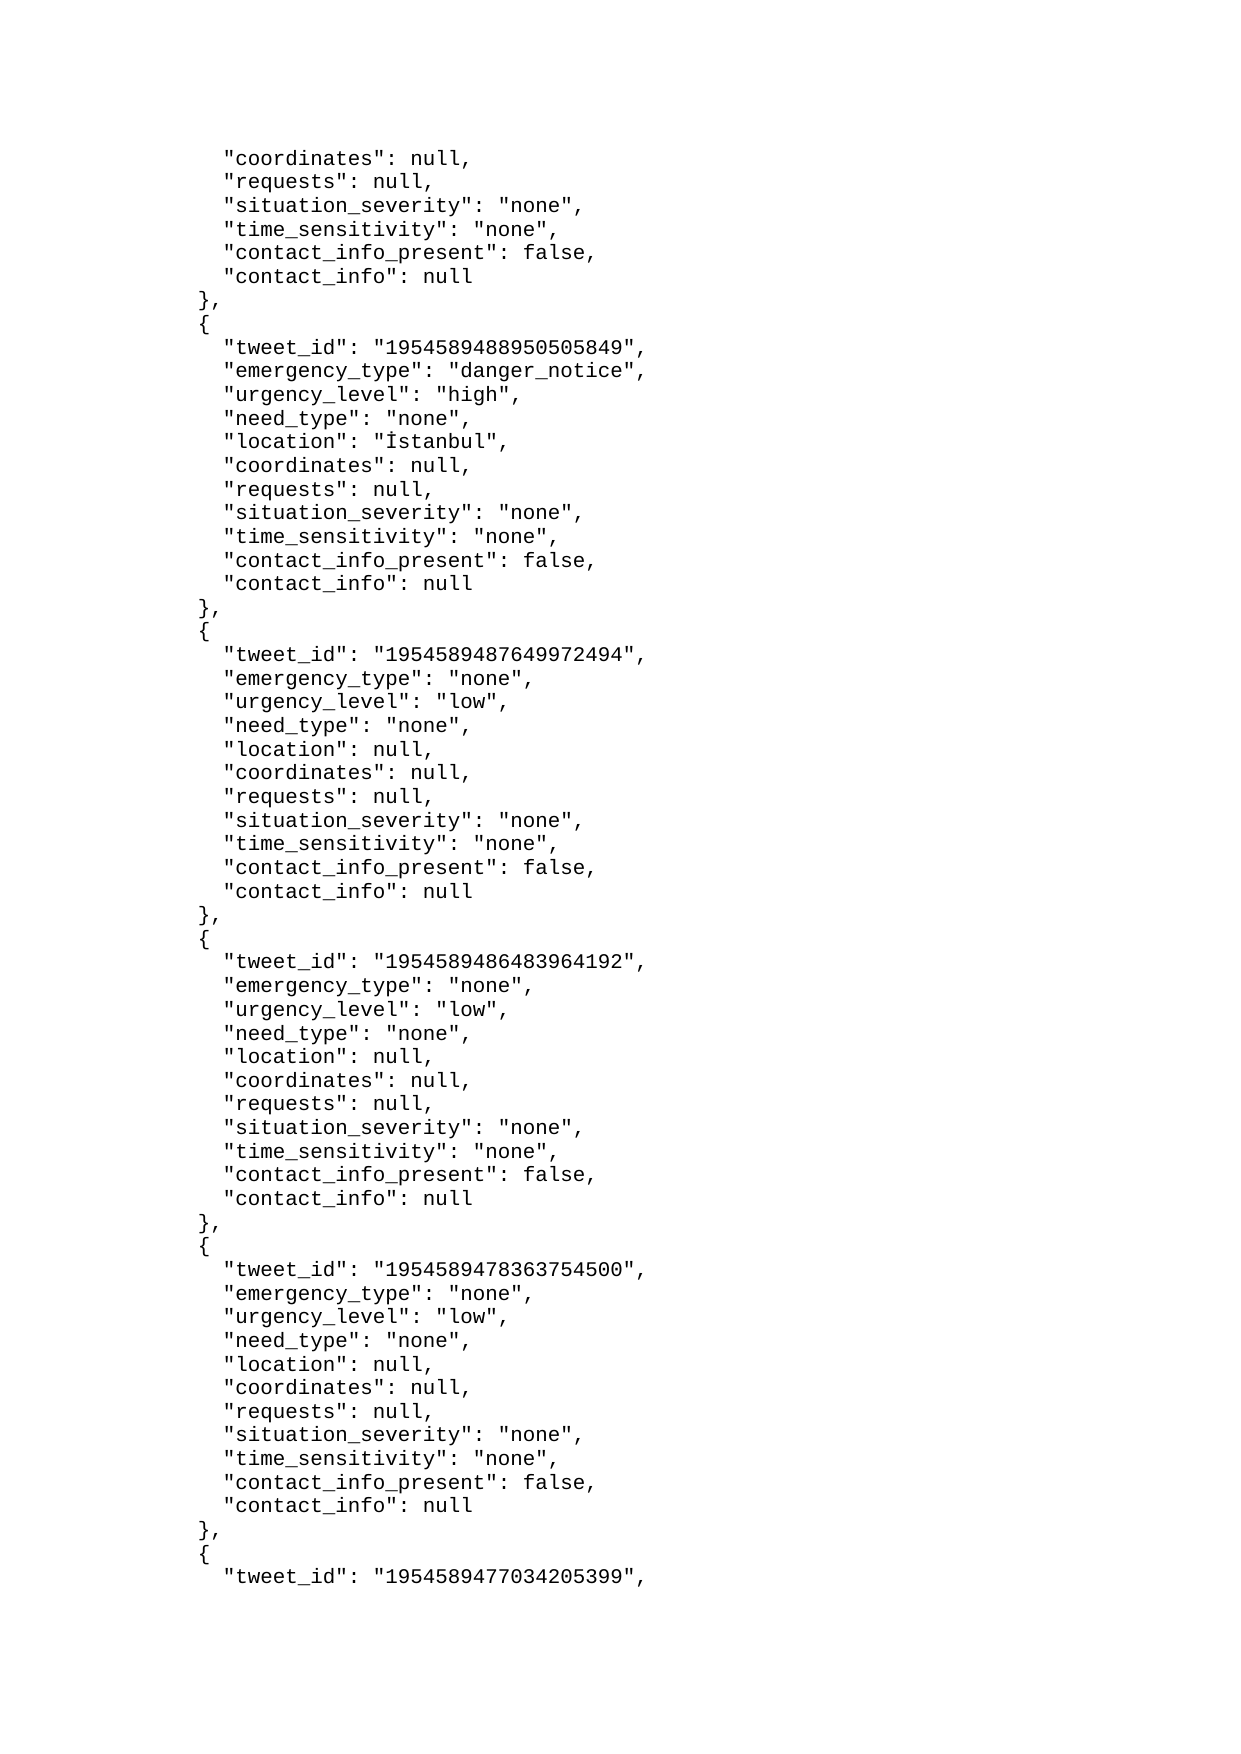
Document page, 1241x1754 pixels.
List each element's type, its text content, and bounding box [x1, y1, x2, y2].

text "coordinates": null, [148, 455, 1093, 479]
text "urgency_level": "low", [148, 1306, 1093, 1330]
text "time_sensitivity": "none", [148, 1448, 1093, 1472]
text }, [148, 597, 1093, 621]
text "contact_info": null [148, 266, 1093, 289]
text "contact_info": null [148, 1495, 1093, 1519]
text }, [148, 1519, 1093, 1543]
text "location": null, [148, 1353, 1093, 1377]
text "urgency_level": "low", [148, 999, 1093, 1022]
text "contact_info": null [148, 1188, 1093, 1212]
text "location": null, [148, 1046, 1093, 1070]
text "situation_severity": "none", [148, 502, 1093, 526]
text }, [148, 1212, 1093, 1235]
text { [148, 1543, 1093, 1566]
text { [148, 928, 1093, 952]
text "contact_info_present": false, [148, 857, 1093, 881]
text "situation_severity": "none", [148, 810, 1093, 833]
text "situation_severity": "none", [148, 1424, 1093, 1448]
text "contact_info": null [148, 573, 1093, 597]
text "tweet_id": "1954589477034205399", [148, 1566, 1093, 1590]
text "coordinates": null, [148, 148, 1093, 171]
text "need_type": "none", [148, 715, 1093, 739]
text { [148, 313, 1093, 337]
text "location": "İstanbul", [148, 431, 1093, 455]
text { [148, 1235, 1093, 1259]
text "coordinates": null, [148, 762, 1093, 786]
text "requests": null, [148, 786, 1093, 810]
text "situation_severity": "none", [148, 195, 1093, 218]
text "coordinates": null, [148, 1070, 1093, 1093]
text "urgency_level": "low", [148, 691, 1093, 715]
text }, [148, 289, 1093, 313]
text "contact_info_present": false, [148, 242, 1093, 266]
text "emergency_type": "none", [148, 975, 1093, 999]
text "time_sensitivity": "none", [148, 218, 1093, 242]
text "contact_info_present": false, [148, 1164, 1093, 1188]
text "tweet_id": "1954589478363754500", [148, 1259, 1093, 1283]
text "tweet_id": "1954589487649972494", [148, 644, 1093, 668]
text "location": null, [148, 739, 1093, 762]
text "coordinates": null, [148, 1377, 1093, 1401]
text }, [148, 904, 1093, 928]
text "urgency_level": "high", [148, 384, 1093, 408]
text "tweet_id": "1954589488950505849", [148, 337, 1093, 360]
text "requests": null, [148, 1093, 1093, 1117]
text "situation_severity": "none", [148, 1117, 1093, 1141]
text "contact_info_present": false, [148, 549, 1093, 573]
text "need_type": "none", [148, 408, 1093, 431]
text "tweet_id": "1954589486483964192", [148, 952, 1093, 975]
text "contact_info_present": false, [148, 1472, 1093, 1495]
text "time_sensitivity": "none", [148, 1141, 1093, 1164]
text "time_sensitivity": "none", [148, 833, 1093, 857]
text "requests": null, [148, 1401, 1093, 1424]
text "need_type": "none", [148, 1330, 1093, 1353]
text "emergency_type": "none", [148, 668, 1093, 691]
text "contact_info": null [148, 881, 1093, 904]
text "requests": null, [148, 171, 1093, 195]
text { [148, 621, 1093, 644]
text "emergency_type": "danger_notice", [148, 360, 1093, 384]
text "need_type": "none", [148, 1022, 1093, 1046]
text "time_sensitivity": "none", [148, 526, 1093, 549]
text "emergency_type": "none", [148, 1283, 1093, 1306]
text "requests": null, [148, 479, 1093, 502]
